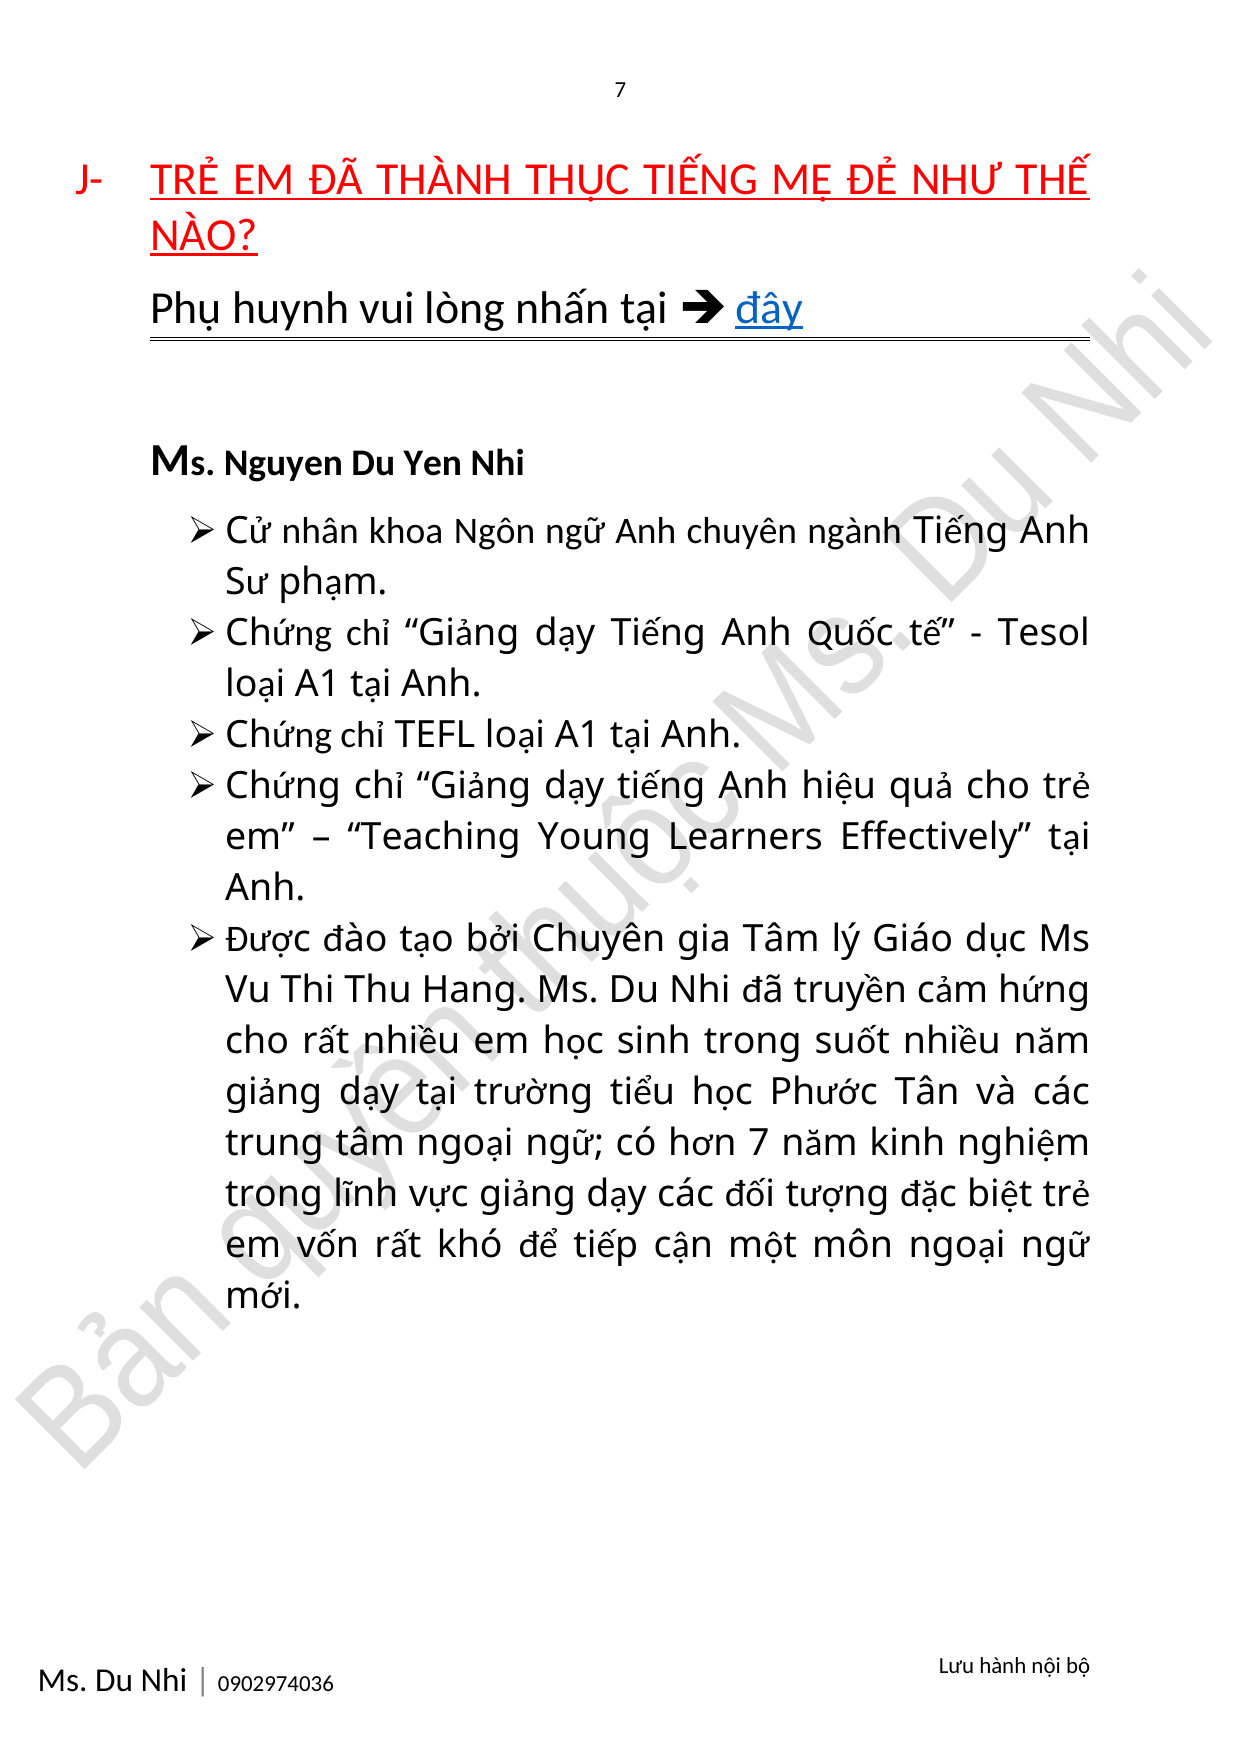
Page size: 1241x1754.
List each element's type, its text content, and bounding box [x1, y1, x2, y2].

text Ms. Nguyen Du Yen Nhi [150, 431, 1090, 486]
list Chứng chỉ “Giảng dạy tiếng Anh hiệu quả cho trẻ em” – “Teaching Young Learners Effectively” tại Anh. [187, 758, 1090, 911]
list Chứng chỉ TEFL loại A1 tại Anh. [187, 707, 1090, 758]
list Được đào tạo bởi Chuyên gia Tâm lý Giáo dục Ms Vu Thi Thu Hang. Ms. Du Nhi đã truyền cảm hứng cho rất nhiều em học sinh trong suốt nhiều năm giảng dạy tại trường tiểu học Phước Tân và các trung tâm ngoại ngữ; có hơn 7 năm kinh nghiệm trong lĩnh vực giảng dạy các đối tượng đặc biệt trẻ em vốn rất khó để tiếp cận một môn ngoại ngữ mới. [187, 911, 1090, 1320]
list Chứng chỉ “Giảng dạy Tiếng Anh Quốc tế” - Tesol loại A1 tại Anh. [187, 605, 1090, 707]
text Phụ huynh vui lòng nhấn tại đây [150, 278, 1090, 337]
list Cử nhân khoa Ngôn ngữ Anh chuyên ngành Tiếng Anh Sư phạm. [187, 503, 1090, 605]
list TRẺ EM ĐÃ THÀNH THỤC TIẾNG MẸ ĐẺ NHƯ THẾ NÀO? [75, 150, 1090, 262]
